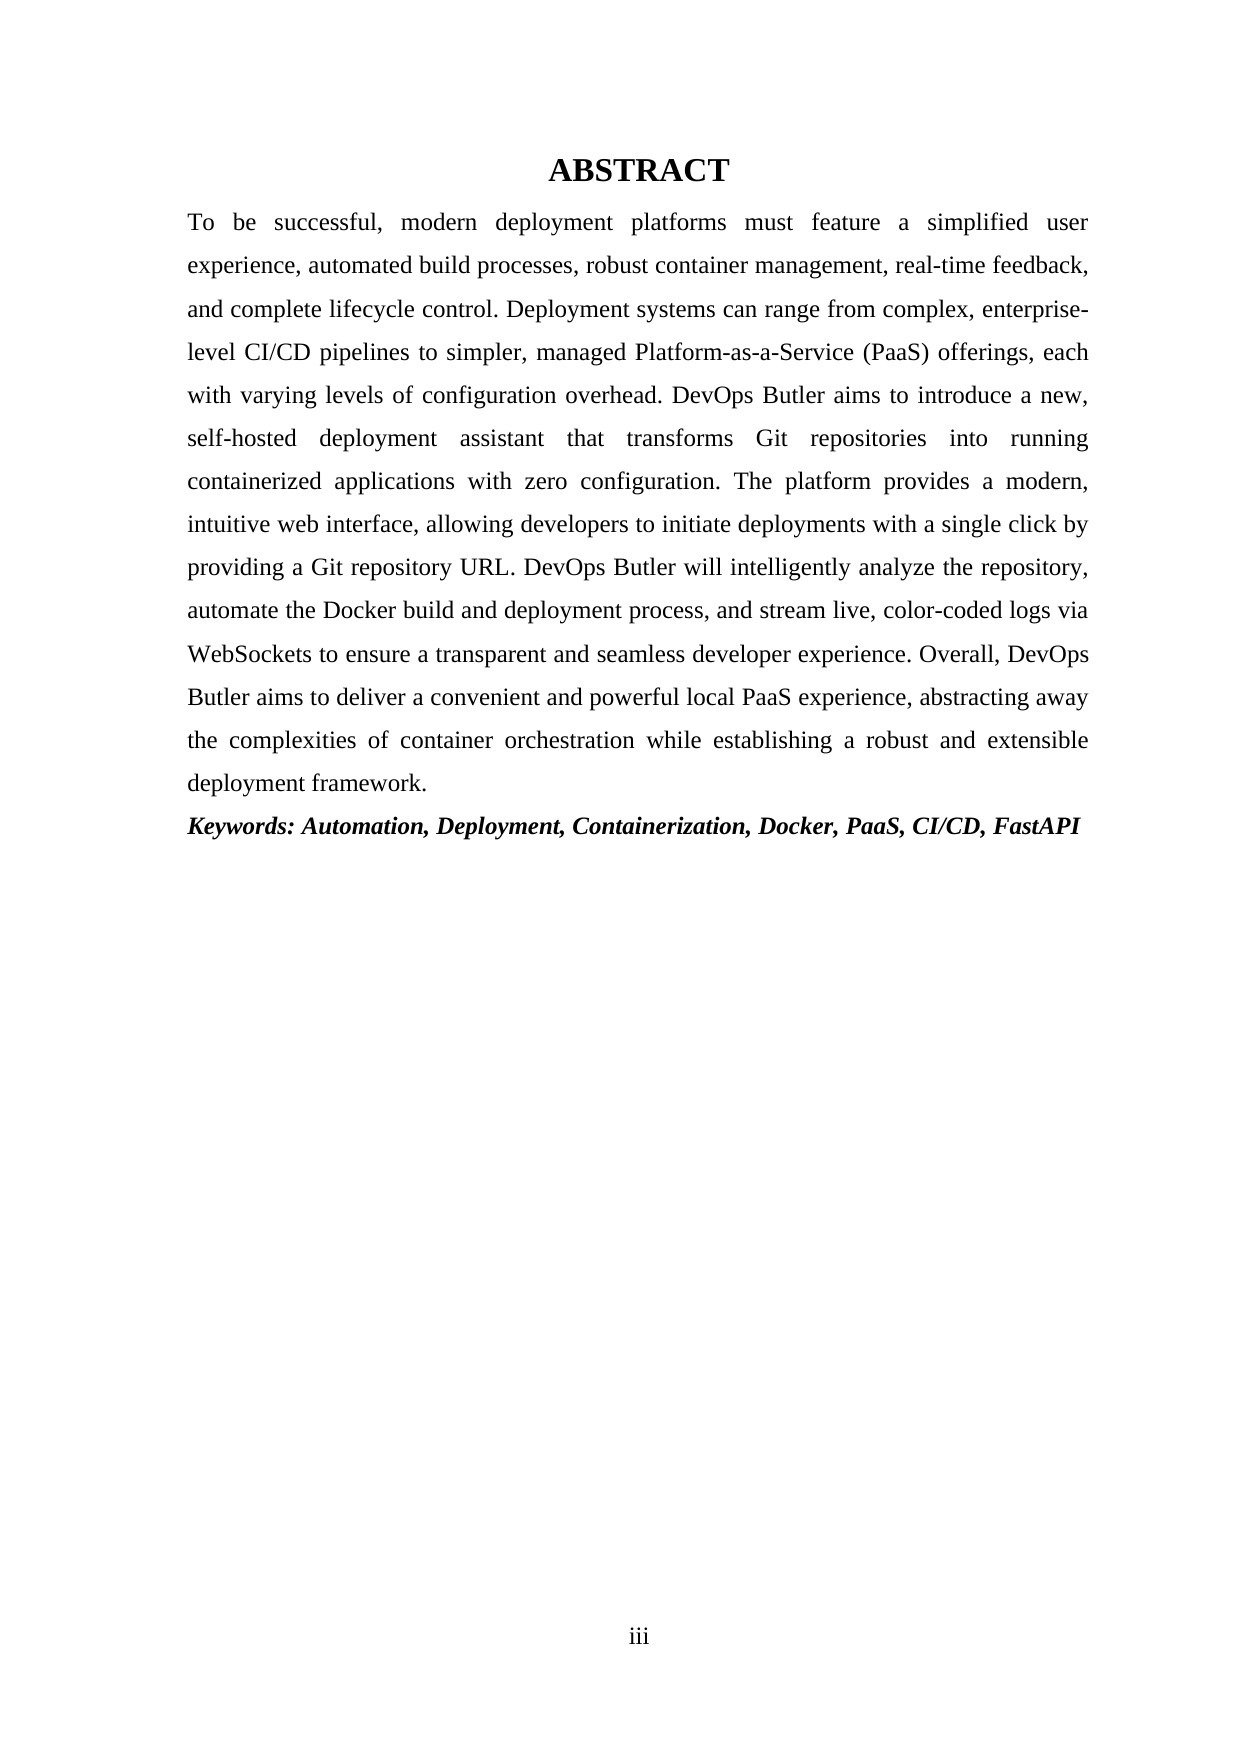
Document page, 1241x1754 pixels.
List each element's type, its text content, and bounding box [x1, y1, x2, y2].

text Keywords: Automation, Deployment, Containerization, Docker, PaaS, CI/CD, FastAPI [187, 811, 1090, 840]
subtitle ABSTRACT [187, 150, 1090, 188]
text To be successful, modern deployment platforms must feature a simplified user experience, automated build processes, robust container management, real-time feedback, and complete lifecycle control. Deployment systems can range from complex, enterprise-level CI/CD pipelines to simpler, managed Platform-as-a-Service (PaaS) offerings, each with varying levels of configuration overhead. DevOps Butler aims to introduce a new, self-hosted deployment assistant that transforms Git repositories into running containerized applications with zero configuration. The platform provides a modern, intuitive web interface, allowing developers to initiate deployments with a single click by providing a Git repository URL. DevOps Butler will intelligently analyze the repository, automate the Docker build and deployment process, and stream live, color-coded logs via WebSockets to ensure a transparent and seamless developer experience. Overall, DevOps Butler aims to deliver a convenient and powerful local PaaS experience, abstracting away the complexities of container orchestration while establishing a robust and extensible deployment framework. [187, 207, 1090, 797]
